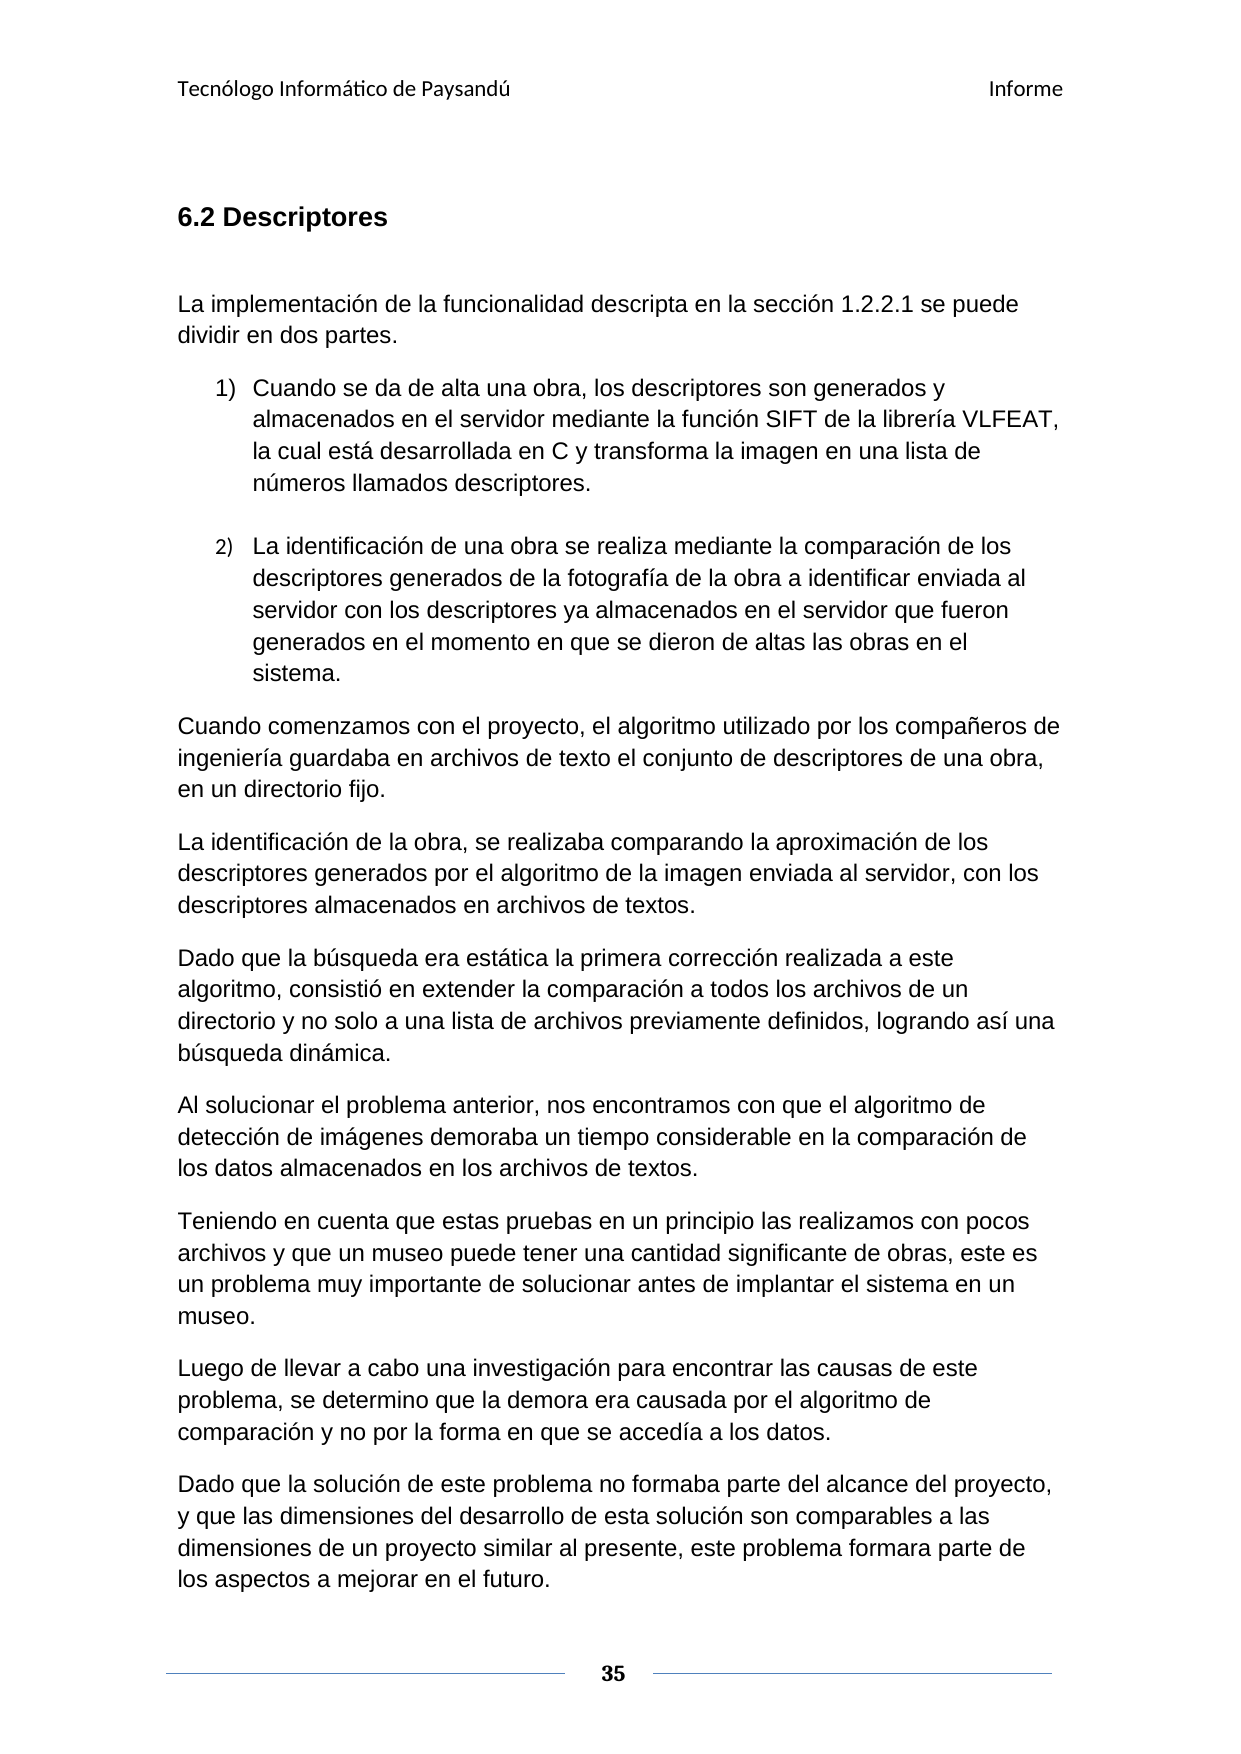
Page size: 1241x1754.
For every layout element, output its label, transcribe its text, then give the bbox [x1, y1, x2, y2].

text Luego de llevar a cabo una investigación para encontrar las causas de este problema, se determino que la demora era causada por el algoritmo de comparación y no por la forma en que se accedía a los datos. [177, 1354, 1063, 1445]
text Dado que la búsqueda era estática la primera corrección realizada a este algoritmo, consistió en extender la comparación a todos los archivos de un directorio y no solo a una lista de archivos previamente definidos, logrando así una búsqueda dinámica. [177, 943, 1063, 1066]
text Dado que la solución de este problema no formaba parte del alcance del proyecto, y que las dimensiones del desarrollo de esta solución son comparables a las dimensiones de un proyecto similar al presente, este problema formara parte de los aspectos a mejorar en el futuro. [177, 1470, 1063, 1593]
list Cuando se da de alta una obra, los descriptores son generados y almacenados en el servidor mediante la función SIFT de la librería VLFEAT, la cual está desarrollada en C y transforma la imagen en una lista de números llamados descriptores. [215, 374, 1063, 496]
text Al solucionar el problema anterior, nos encontramos con que el algoritmo de detección de imágenes demoraba un tiempo considerable en la comparación de los datos almacenados en los archivos de textos. [177, 1091, 1063, 1182]
text Teniendo en cuenta que estas pruebas en un principio las realizamos con pocos archivos y que un museo puede tener una cantidad significante de obras, este es un problema muy importante de solucionar antes de implantar el sistema en un museo. [177, 1207, 1063, 1329]
list La identificación de una obra se realiza mediante la comparación de los descriptores generados de la fotografía de la obra a identificar enviada al servidor con los descriptores ya almacenados en el servidor que fueron generados en el momento en que se dieron de altas las obras en el sistema. [215, 532, 1063, 687]
subtitle 6.2 Descriptores [177, 201, 1063, 232]
text La identificación de la obra, se realizaba comparando la aproximación de los descriptores generados por el algoritmo de la imagen enviada al servidor, con los descriptores almacenados en archivos de textos. [177, 828, 1063, 919]
text Cuando comenzamos con el proyecto, el algoritmo utilizado por los compañeros de ingeniería guardaba en archivos de texto el conjunto de descriptores de una obra, en un directorio fijo. [177, 712, 1063, 803]
text La implementación de la funcionalidad descripta en la sección 1.2.2.1 se puede dividir en dos partes. [177, 289, 1063, 349]
